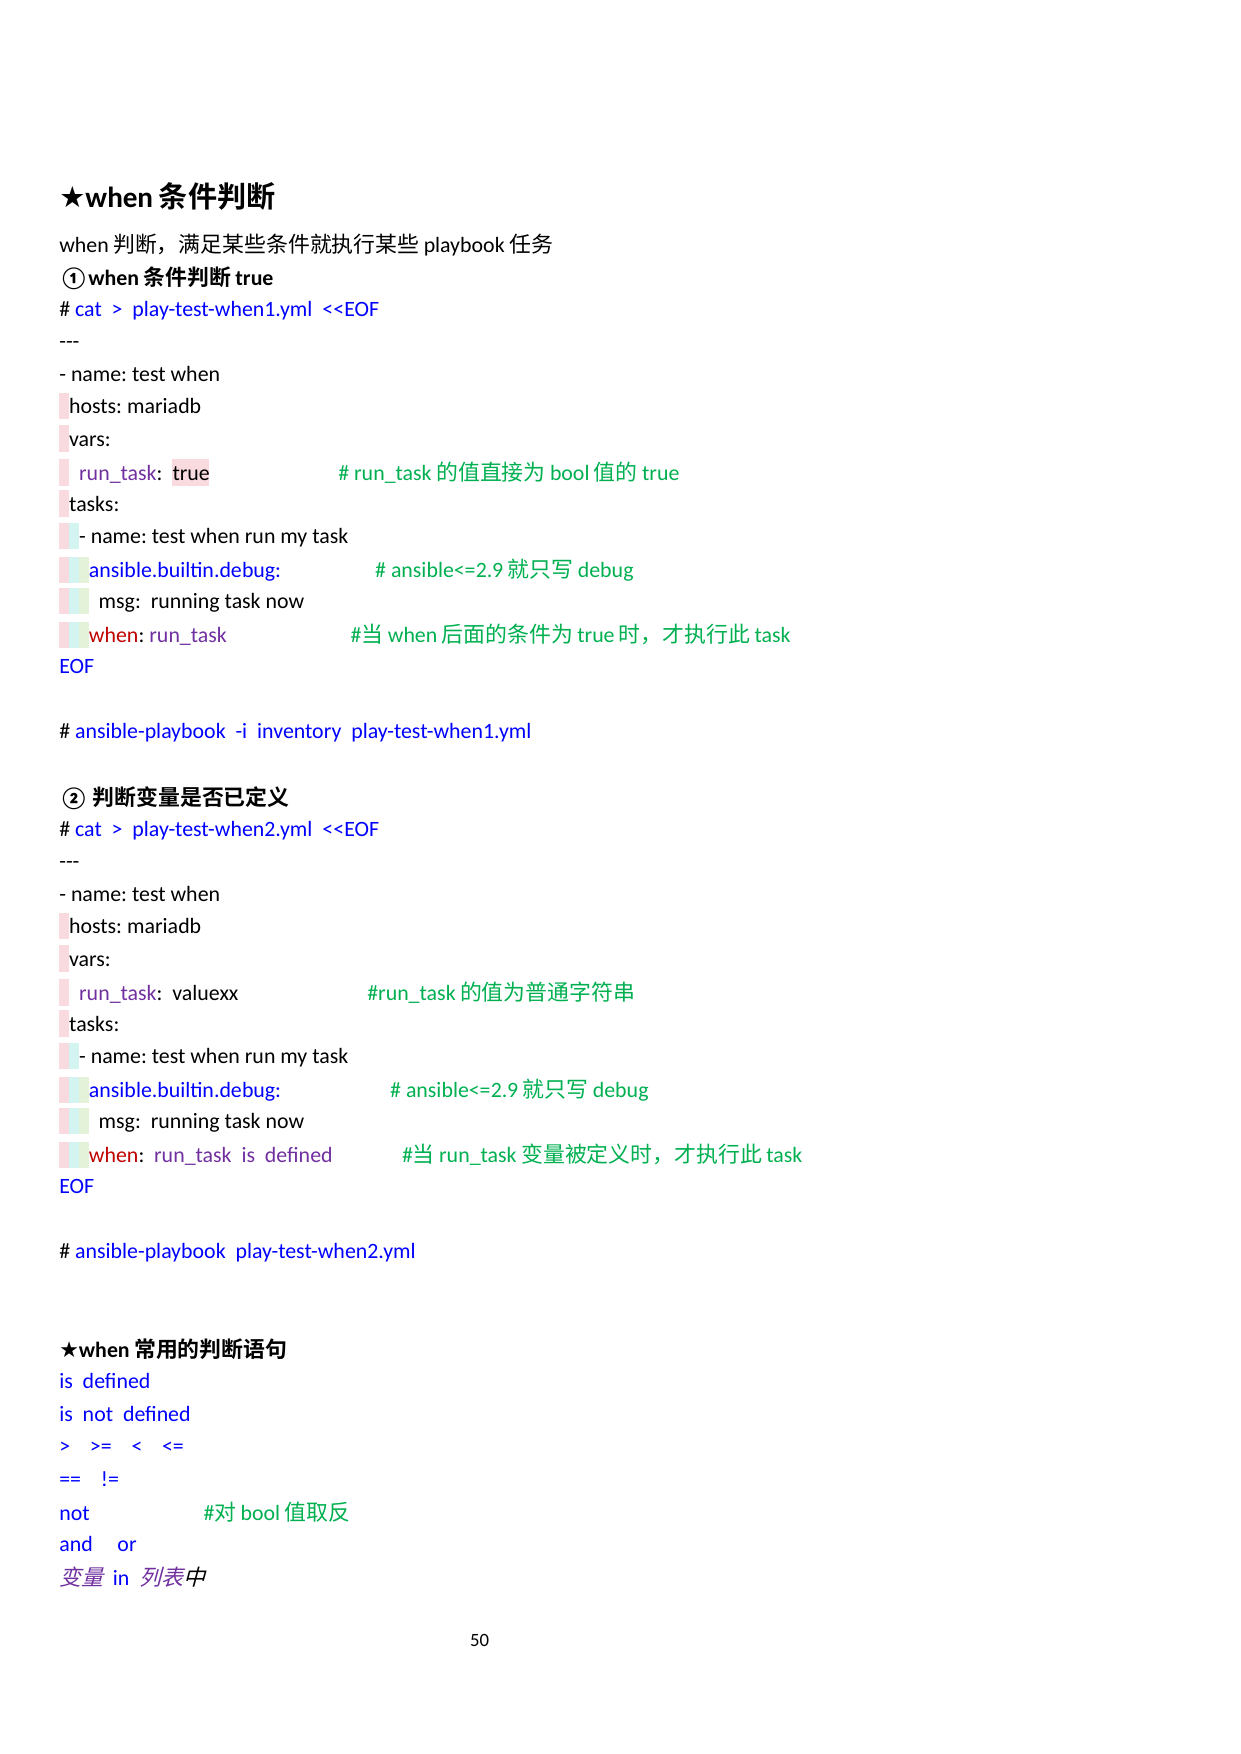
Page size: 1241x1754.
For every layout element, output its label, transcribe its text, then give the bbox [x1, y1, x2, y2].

text ansible.builtin.debug: # ansible<=2.9就只写debug [59, 1072, 1181, 1104]
text msg: running task now [59, 584, 1181, 617]
text ★when常用的判断语句 [59, 1332, 1181, 1364]
text is defined [59, 1364, 1181, 1397]
text --- [59, 844, 1181, 877]
text run_task: true # run_task的值直接为bool值的true [59, 454, 1181, 487]
text --- [59, 324, 1181, 357]
text vars: [59, 942, 1181, 974]
text == != [59, 1462, 1181, 1494]
text # ansible-playbook -i inventory play-test-when1.yml [59, 714, 1181, 747]
text - name: test when run my task [59, 519, 1181, 552]
text when: run_task #当when后面的条件为true时，才执行此task [59, 617, 1181, 649]
text 变量 in 列表中 [59, 1559, 1181, 1592]
text ②判断变量是否已定义 [59, 779, 1181, 812]
text - name: test when run my task [59, 1039, 1181, 1072]
text - name: test when [59, 877, 1181, 909]
text # cat > play-test-when2.yml <<EOF [59, 812, 1181, 844]
text run_task: valuexx #run_task的值为普通字符串 [59, 974, 1181, 1007]
text # cat > play-test-when1.yml <<EOF [59, 292, 1181, 324]
text ①when条件判断true [59, 259, 1181, 292]
text vars: [59, 422, 1181, 454]
text tasks: [59, 487, 1181, 519]
text ansible.builtin.debug: # ansible<=2.9就只写debug [59, 552, 1181, 584]
text > >= < <= [59, 1429, 1181, 1462]
text hosts: mariadb [59, 389, 1181, 422]
text msg: running task now [59, 1104, 1181, 1137]
text tasks: [59, 1007, 1181, 1039]
text not #对bool值取反 [59, 1494, 1181, 1527]
text EOF [59, 1169, 1181, 1202]
text when判断，满足某些条件就执行某些playbook任务 [59, 227, 1181, 259]
text and or [59, 1527, 1181, 1559]
text is not defined [59, 1397, 1181, 1429]
text when: run_task is defined #当run_task变量被定义时，才执行此task [59, 1137, 1181, 1169]
text ★when条件判断 [59, 162, 1181, 227]
text EOF [59, 649, 1181, 682]
text # ansible-playbook play-test-when2.yml [59, 1234, 1181, 1267]
text hosts: mariadb [59, 909, 1181, 942]
text - name: test when [59, 357, 1181, 389]
